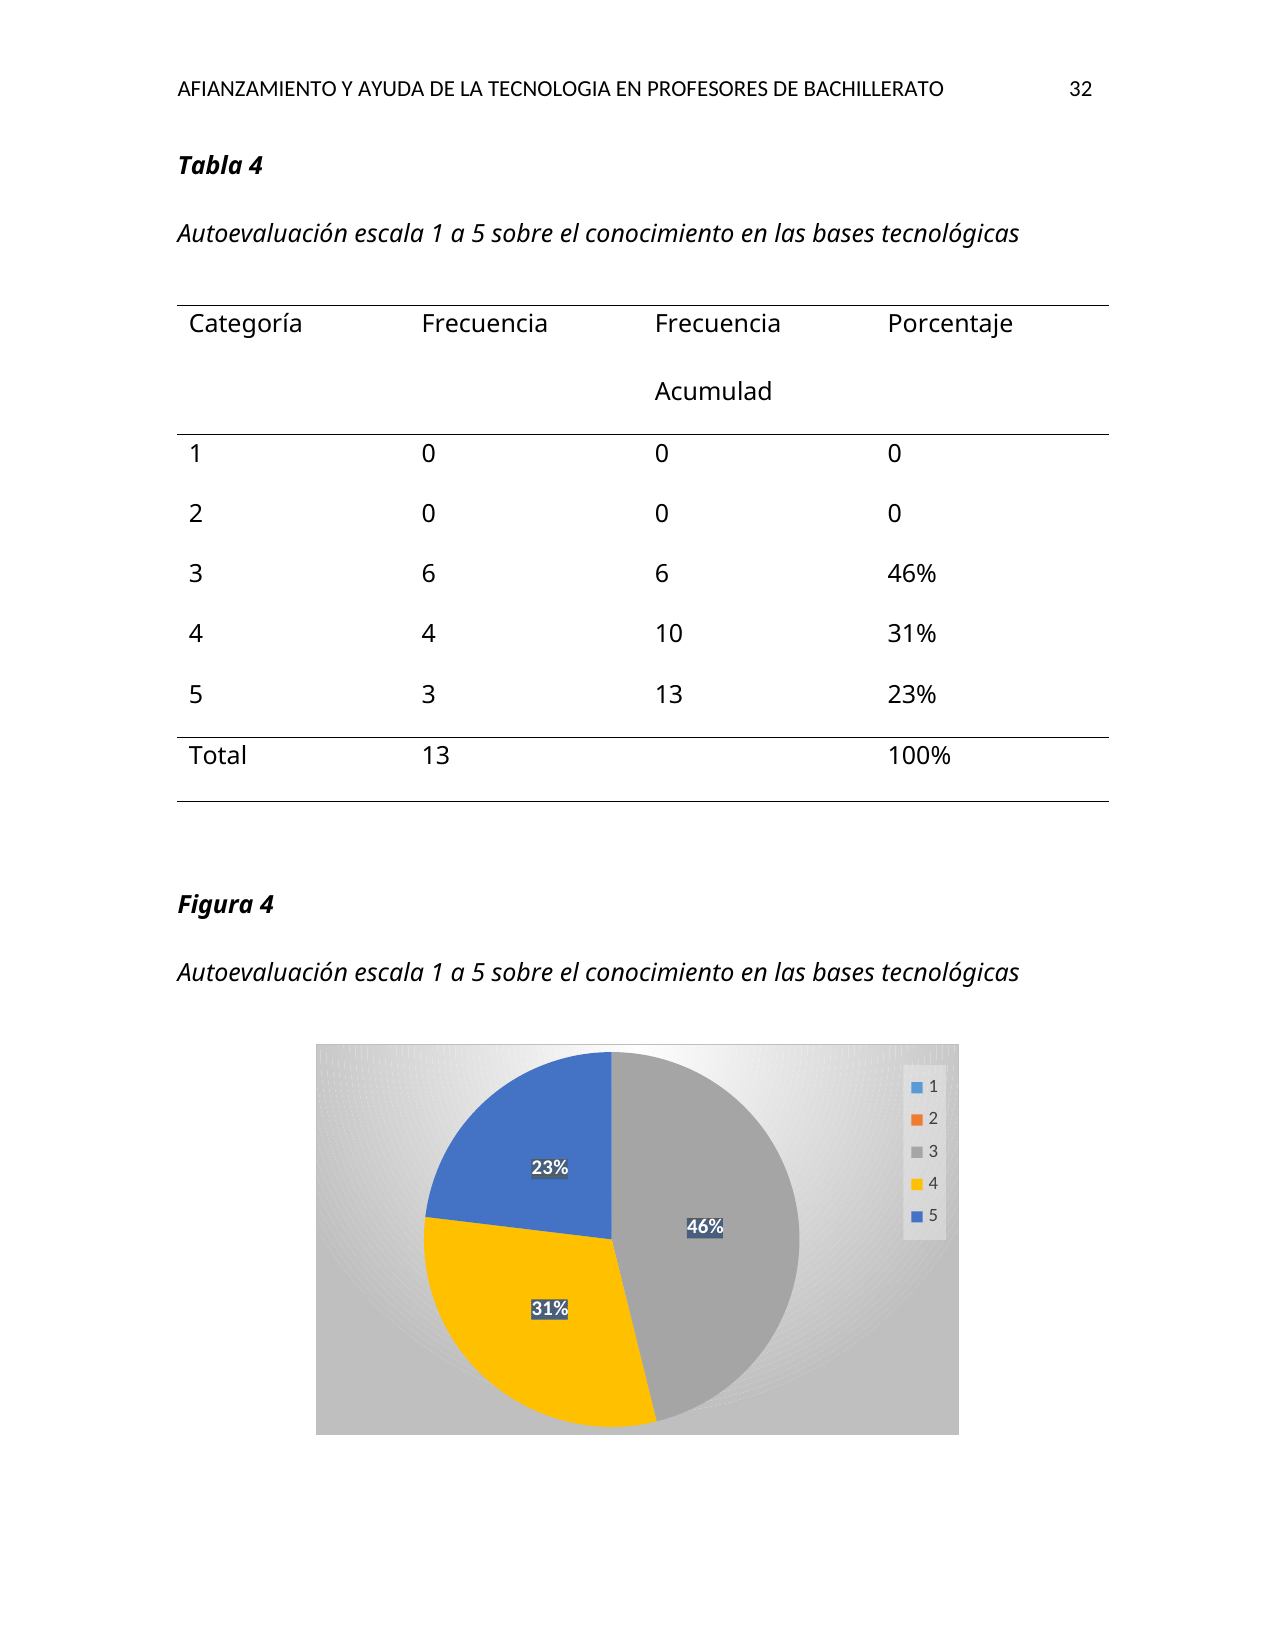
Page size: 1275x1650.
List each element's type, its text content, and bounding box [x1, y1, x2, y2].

table_cell 0 [643, 435, 876, 496]
table_cell 6 [410, 556, 643, 616]
text Figura 4 Autoevaluación escala 1 a 5 sobre el conocimiento en las bases tecnológicas [177, 886, 1098, 988]
table_cell 4 [177, 616, 410, 676]
table_cell Total [177, 738, 410, 801]
table_cell 3 [410, 676, 643, 737]
table_cell 3 [177, 556, 410, 616]
table_header Categoría [177, 306, 410, 434]
table_cell 4 [410, 616, 643, 676]
table_cell 1 [177, 435, 410, 496]
text Tabla 4 Autoevaluación escala 1 a 5 sobre el conocimiento en las bases tecnológicas [177, 148, 1098, 250]
table_cell 13 [643, 676, 876, 737]
table_cell 46% [876, 556, 1109, 616]
table_header Frecuencia Acumulad [643, 306, 876, 434]
table_cell 23% [876, 676, 1109, 737]
table_cell 0 [410, 496, 643, 556]
table_cell 6 [643, 556, 876, 616]
table_header Frecuencia [410, 306, 643, 434]
table_cell 0 [410, 435, 643, 496]
table_cell 0 [876, 435, 1109, 496]
table_cell 10 [643, 616, 876, 676]
table_header Porcentaje [876, 306, 1109, 434]
table_cell 31% [876, 616, 1109, 676]
table_cell 0 [876, 496, 1109, 556]
table_cell 0 [643, 496, 876, 556]
table_cell 5 [177, 676, 410, 737]
table_cell 13 [410, 738, 643, 801]
table_cell 100% [876, 738, 1109, 801]
table_cell [643, 738, 876, 801]
table_cell 2 [177, 496, 410, 556]
